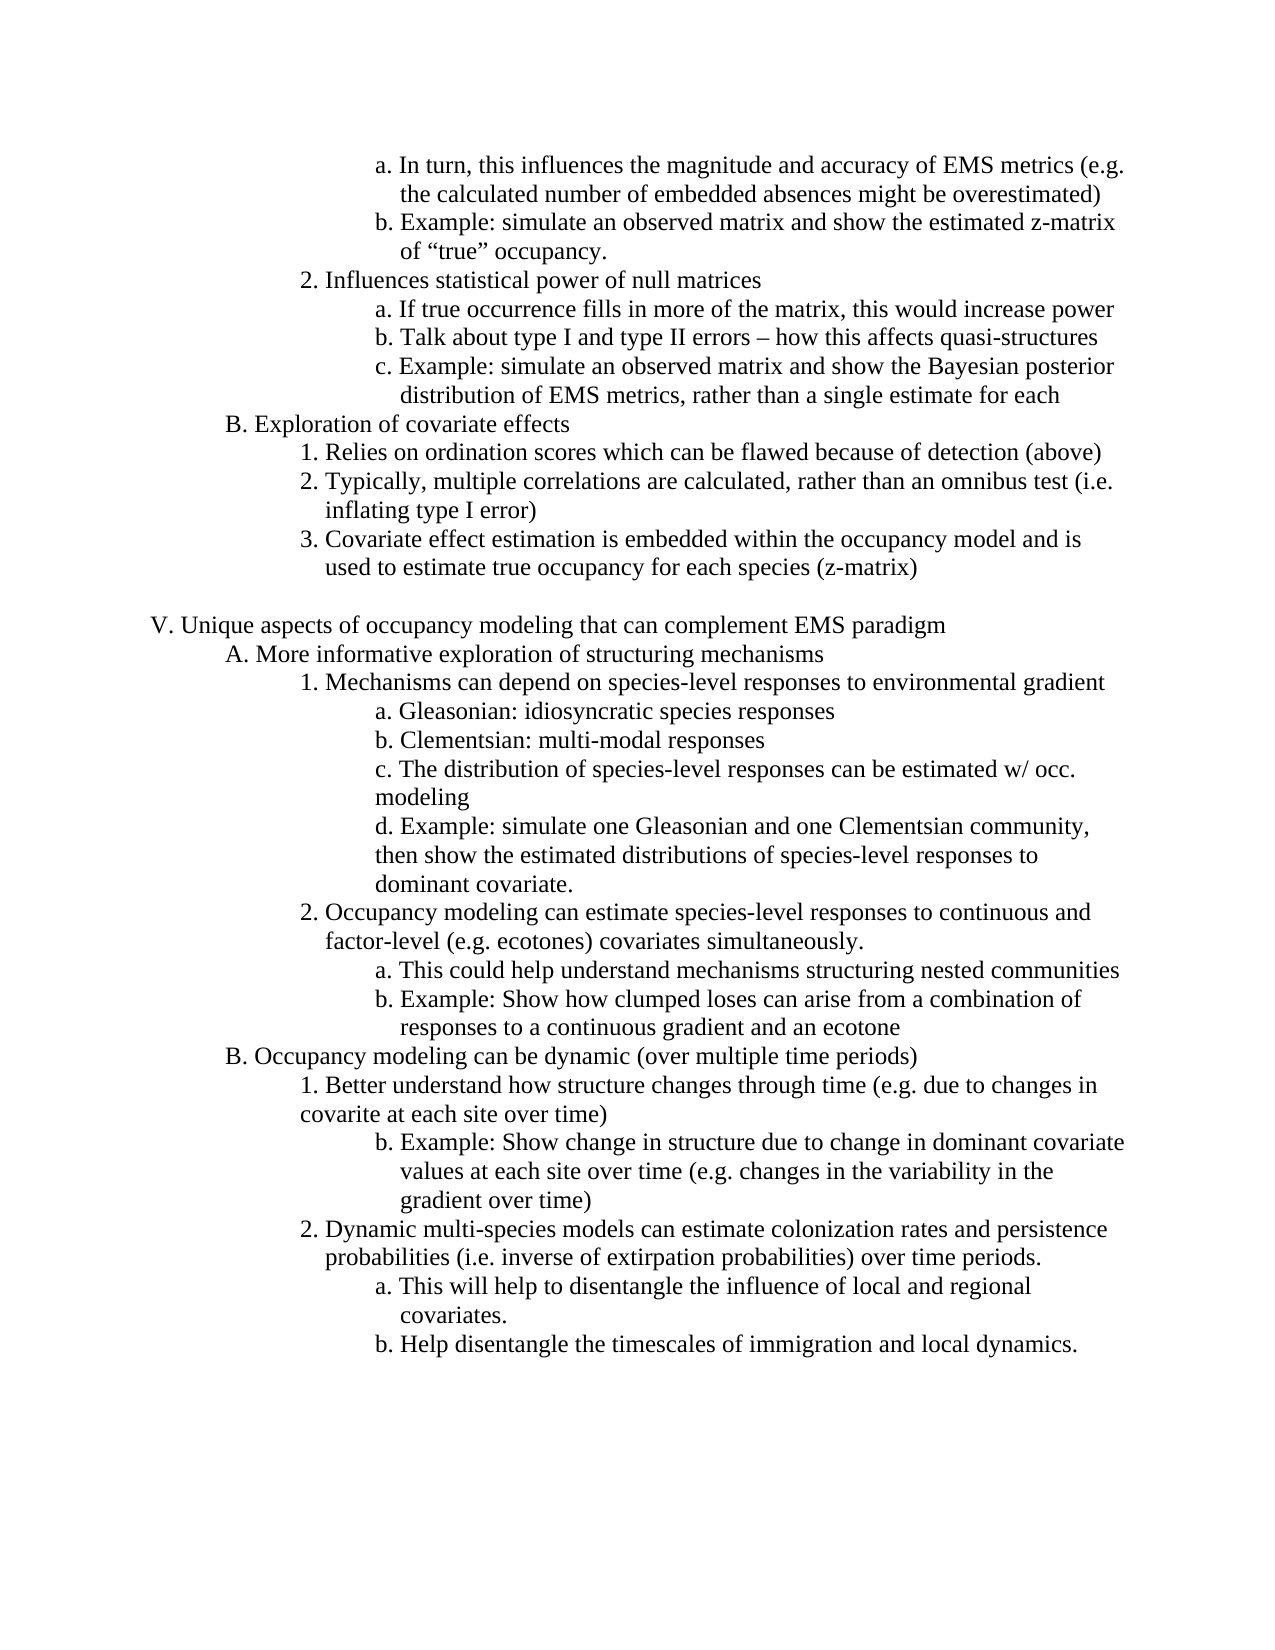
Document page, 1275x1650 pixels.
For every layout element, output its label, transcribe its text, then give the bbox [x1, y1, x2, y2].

text used to estimate true occupancy for each species (z-matrix) [300, 552, 1125, 581]
text inflating type I error) [225, 495, 1125, 524]
text V. Unique aspects of occupancy modeling that can complement EMS paradigm [150, 610, 1125, 639]
text b. Example: Show how clumped loses can arise from a combination of [225, 984, 1125, 1012]
text covariates. [150, 1300, 1125, 1329]
text of “true” occupancy. [300, 236, 1125, 265]
text 2. Dynamic multi-species models can estimate colonization rates and persistence [150, 1214, 1125, 1242]
text b. Example: Show change in structure due to change in dominant covariate [150, 1127, 1125, 1156]
text a. This will help to disentangle the influence of local and regional [150, 1271, 1125, 1300]
text a. This could help understand mechanisms structuring nested communities [225, 955, 1125, 984]
text gradient over time) [150, 1185, 1125, 1214]
text values at each site over time (e.g. changes in the variability in the [150, 1156, 1125, 1185]
text b. Talk about type I and type II errors – how this affects quasi-structures [150, 322, 1125, 351]
text 2. Influences statistical power of null matrices [150, 265, 1125, 294]
text b. Example: simulate an observed matrix and show the estimated z-matrix [150, 207, 1125, 236]
text c. Example: simulate an observed matrix and show the Bayesian posterior [150, 351, 1125, 380]
text responses to a continuous gradient and an ecotone [375, 1012, 1125, 1041]
text b. Help disentangle the timescales of immigration and local dynamics. [300, 1329, 1125, 1357]
text the calculated number of embedded absences might be overestimated) [150, 179, 1125, 207]
text then show the estimated distributions of species-level responses to dominant covariate. [375, 840, 1125, 897]
text 1. Mechanisms can depend on species-level responses to environmental gradient [225, 667, 1125, 696]
text B. Exploration of covariate effects [150, 409, 1125, 437]
text d. Example: simulate one Gleasonian and one Clementsian community, [375, 811, 1125, 840]
text probabilities (i.e. inverse of extirpation probabilities) over time periods. [150, 1242, 1125, 1271]
text a. If true occurrence fills in more of the matrix, this would increase power [150, 294, 1125, 322]
text 2. Occupancy modeling can estimate species-level responses to continuous and [225, 897, 1125, 926]
text 2. Typically, multiple correlations are calculated, rather than an omnibus test (i.e. [150, 466, 1125, 495]
text 3. Covariate effect estimation is embedded within the occupancy model and is [300, 524, 1125, 552]
text 1. Relies on ordination scores which can be flawed because of detection (above) [150, 437, 1125, 466]
text distribution of EMS metrics, rather than a single estimate for each [300, 380, 1125, 409]
text b. Clementsian: multi-modal responses [375, 725, 1125, 754]
text B. Occupancy modeling can be dynamic (over multiple time periods) [150, 1041, 1125, 1070]
text 1. Better understand how structure changes through time (e.g. due to changes in covarite at each site over time) [300, 1070, 1125, 1127]
text factor-level (e.g. ecotones) covariates simultaneously. [225, 926, 1125, 955]
text a. In turn, this influences the magnitude and accuracy of EMS metrics (e.g. [150, 150, 1125, 179]
text c. The distribution of species-level responses can be estimated w/ occ. modeling [375, 754, 1125, 811]
text A. More informative exploration of structuring mechanisms [150, 639, 1125, 667]
text a. Gleasonian: idiosyncratic species responses [150, 696, 1125, 725]
